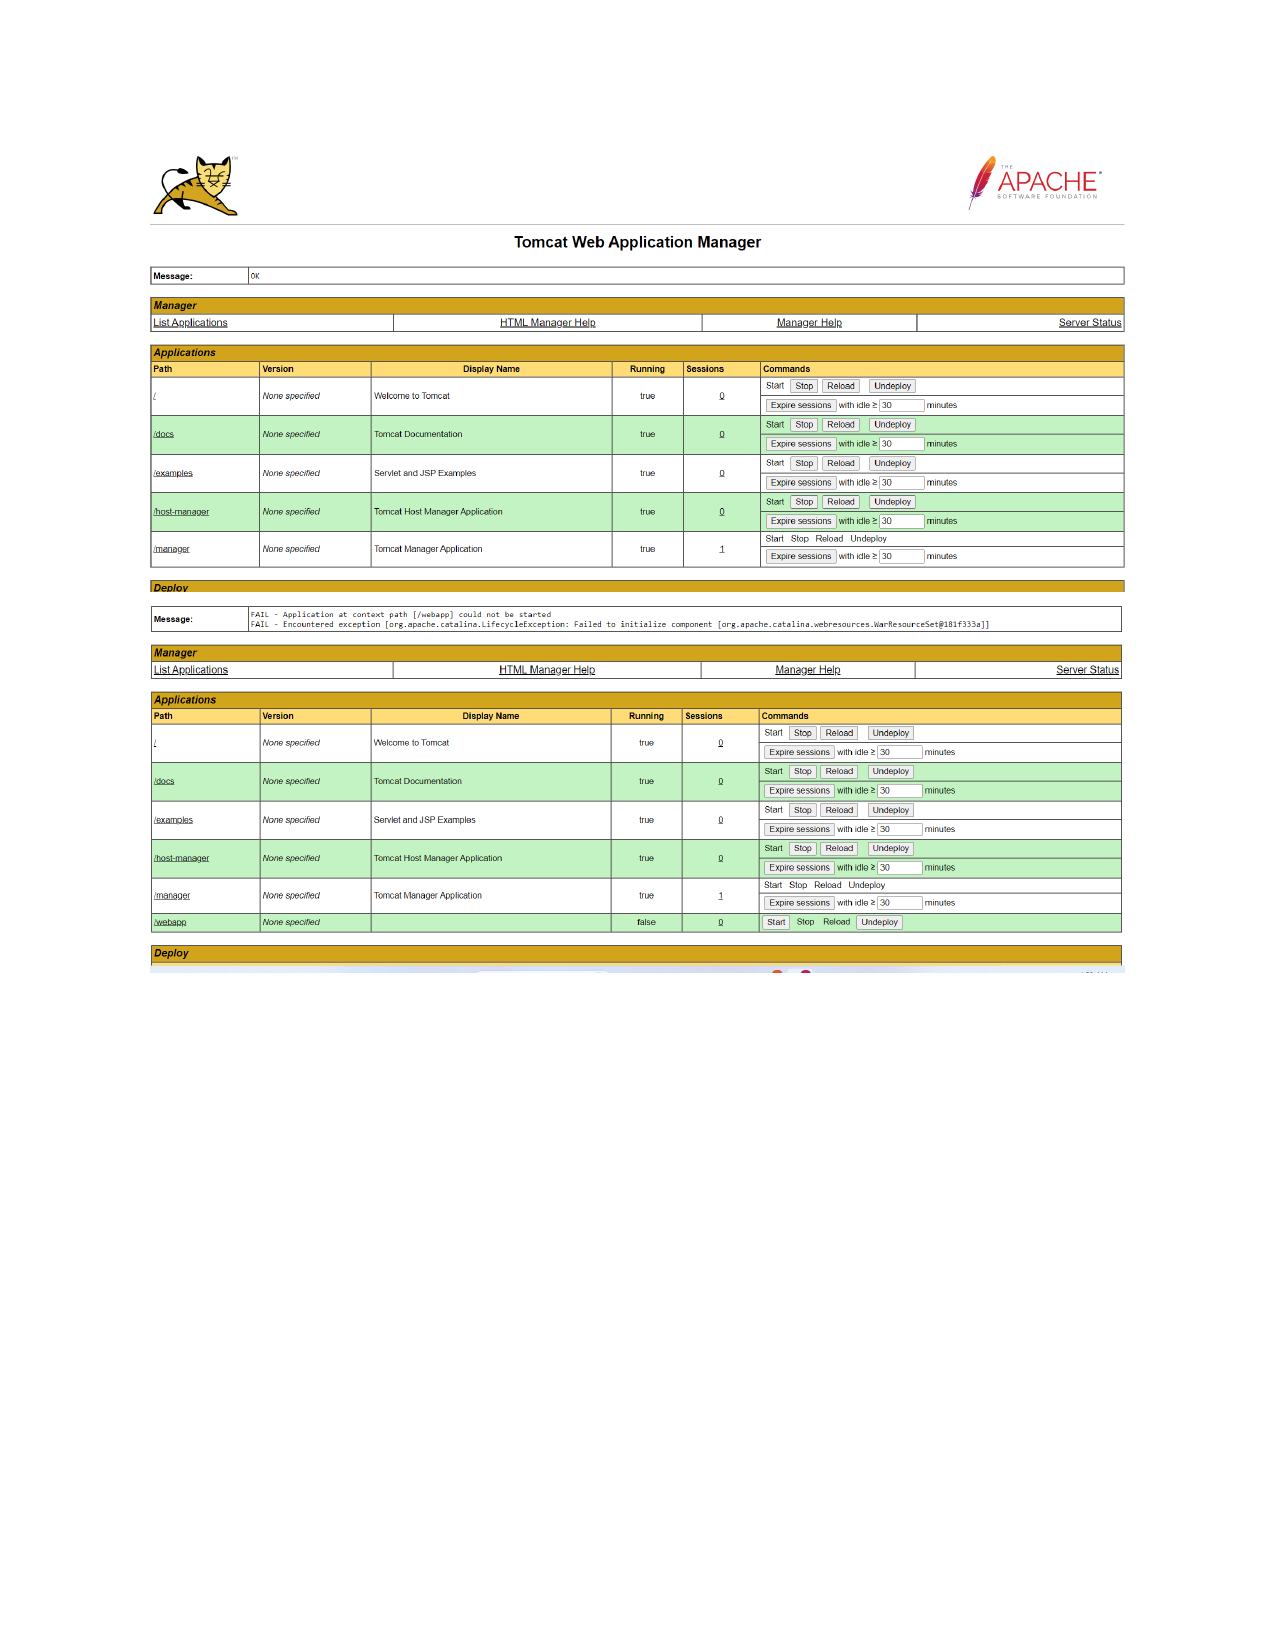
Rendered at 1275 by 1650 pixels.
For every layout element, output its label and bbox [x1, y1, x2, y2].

picture [150, 595, 1125, 973]
picture [150, 150, 1125, 592]
